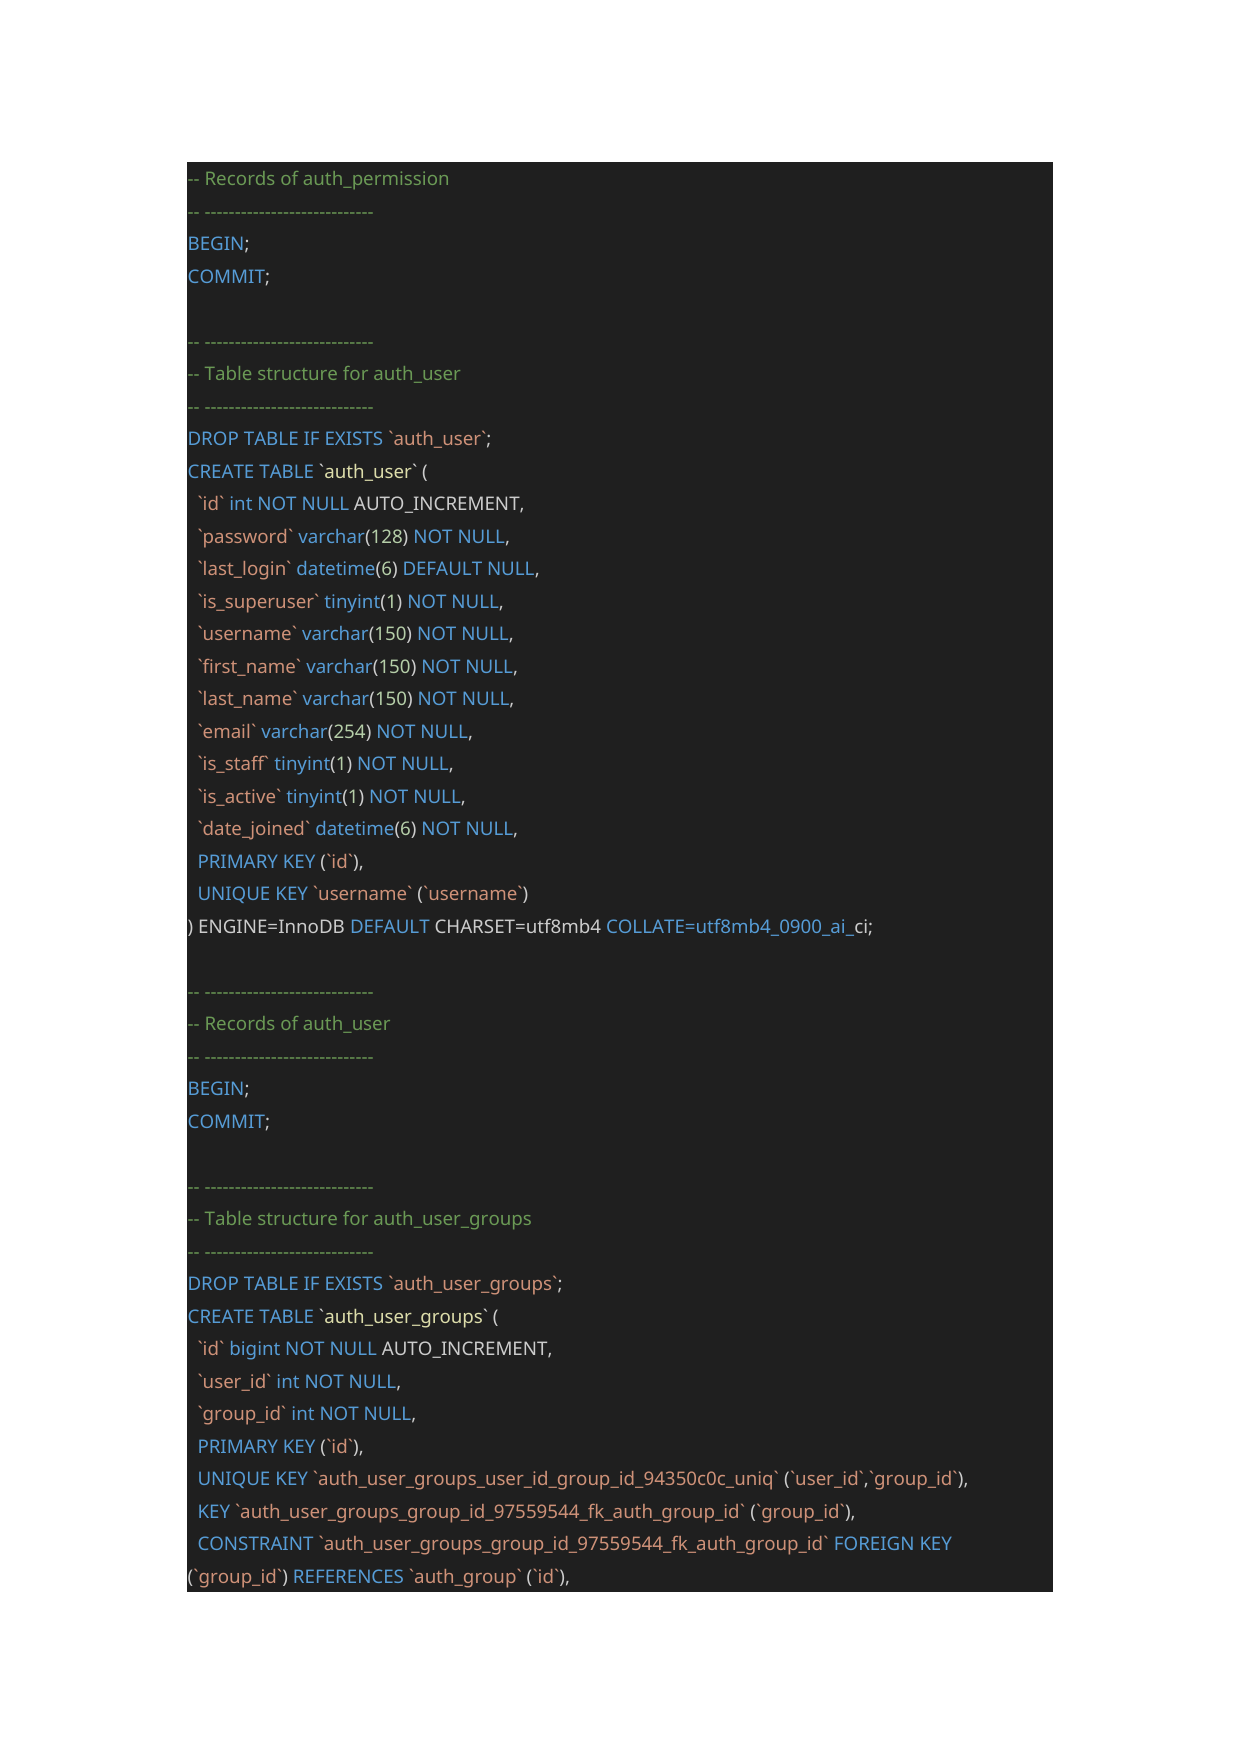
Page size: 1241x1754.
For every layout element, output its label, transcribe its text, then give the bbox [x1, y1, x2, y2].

text -- ---------------------------- [187, 1169, 1053, 1202]
text -- Table structure for auth_user_groups [187, 1202, 1053, 1234]
text CREATE TABLE `auth_user` ( [187, 454, 1053, 487]
text `username` varchar(150) NOT NULL, [187, 617, 1053, 649]
text `user_id` int NOT NULL, [187, 1364, 1053, 1397]
text -- ---------------------------- [187, 1234, 1053, 1267]
text -- ---------------------------- [187, 324, 1053, 357]
text CREATE TABLE `auth_user_groups` ( [187, 1299, 1053, 1332]
text PRIMARY KEY (`id`), [187, 1429, 1053, 1462]
text `last_name` varchar(150) NOT NULL, [187, 682, 1053, 714]
text `is_staff` tinyint(1) NOT NULL, [187, 747, 1053, 779]
text COMMIT; [187, 259, 1053, 292]
text PRIMARY KEY (`id`), [187, 844, 1053, 877]
text COMMIT; [187, 1104, 1053, 1137]
text -- Table structure for auth_user [187, 357, 1053, 389]
text UNIQUE KEY `username` (`username`) [187, 877, 1053, 909]
text -- ---------------------------- [187, 1039, 1053, 1072]
text `email` varchar(254) NOT NULL, [187, 714, 1053, 747]
text `date_joined` datetime(6) NOT NULL, [187, 812, 1053, 844]
text KEY `auth_user_groups_group_id_97559544_fk_auth_group_id` (`group_id`), [187, 1494, 1053, 1527]
text `is_superuser` tinyint(1) NOT NULL, [187, 584, 1053, 617]
text `id` bigint NOT NULL AUTO_INCREMENT, [187, 1332, 1053, 1364]
text -- ---------------------------- [187, 974, 1053, 1007]
text DROP TABLE IF EXISTS `auth_user_groups`; [187, 1267, 1053, 1299]
text `first_name` varchar(150) NOT NULL, [187, 649, 1053, 682]
text -- Records of auth_permission [187, 162, 1053, 194]
text BEGIN; [187, 227, 1053, 259]
text -- Records of auth_user [187, 1007, 1053, 1039]
text `id` int NOT NULL AUTO_INCREMENT, [187, 487, 1053, 519]
text `last_login` datetime(6) DEFAULT NULL, [187, 552, 1053, 584]
text ) ENGINE=InnoDB DEFAULT CHARSET=utf8mb4 COLLATE=utf8mb4_0900_ai_ci; [187, 909, 1053, 942]
text `is_active` tinyint(1) NOT NULL, [187, 779, 1053, 812]
text BEGIN; [187, 1072, 1053, 1104]
text UNIQUE KEY `auth_user_groups_user_id_group_id_94350c0c_uniq` (`user_id`,`group_id`), [187, 1462, 1053, 1494]
text `password` varchar(128) NOT NULL, [187, 519, 1053, 552]
text `group_id` int NOT NULL, [187, 1397, 1053, 1429]
text -- ---------------------------- [187, 389, 1053, 422]
text CONSTRAINT `auth_user_groups_group_id_97559544_fk_auth_group_id` FOREIGN KEY (`group_id`) REFERENCES `auth_group` (`id`), [187, 1527, 1053, 1592]
text DROP TABLE IF EXISTS `auth_user`; [187, 422, 1053, 454]
text -- ---------------------------- [187, 194, 1053, 227]
